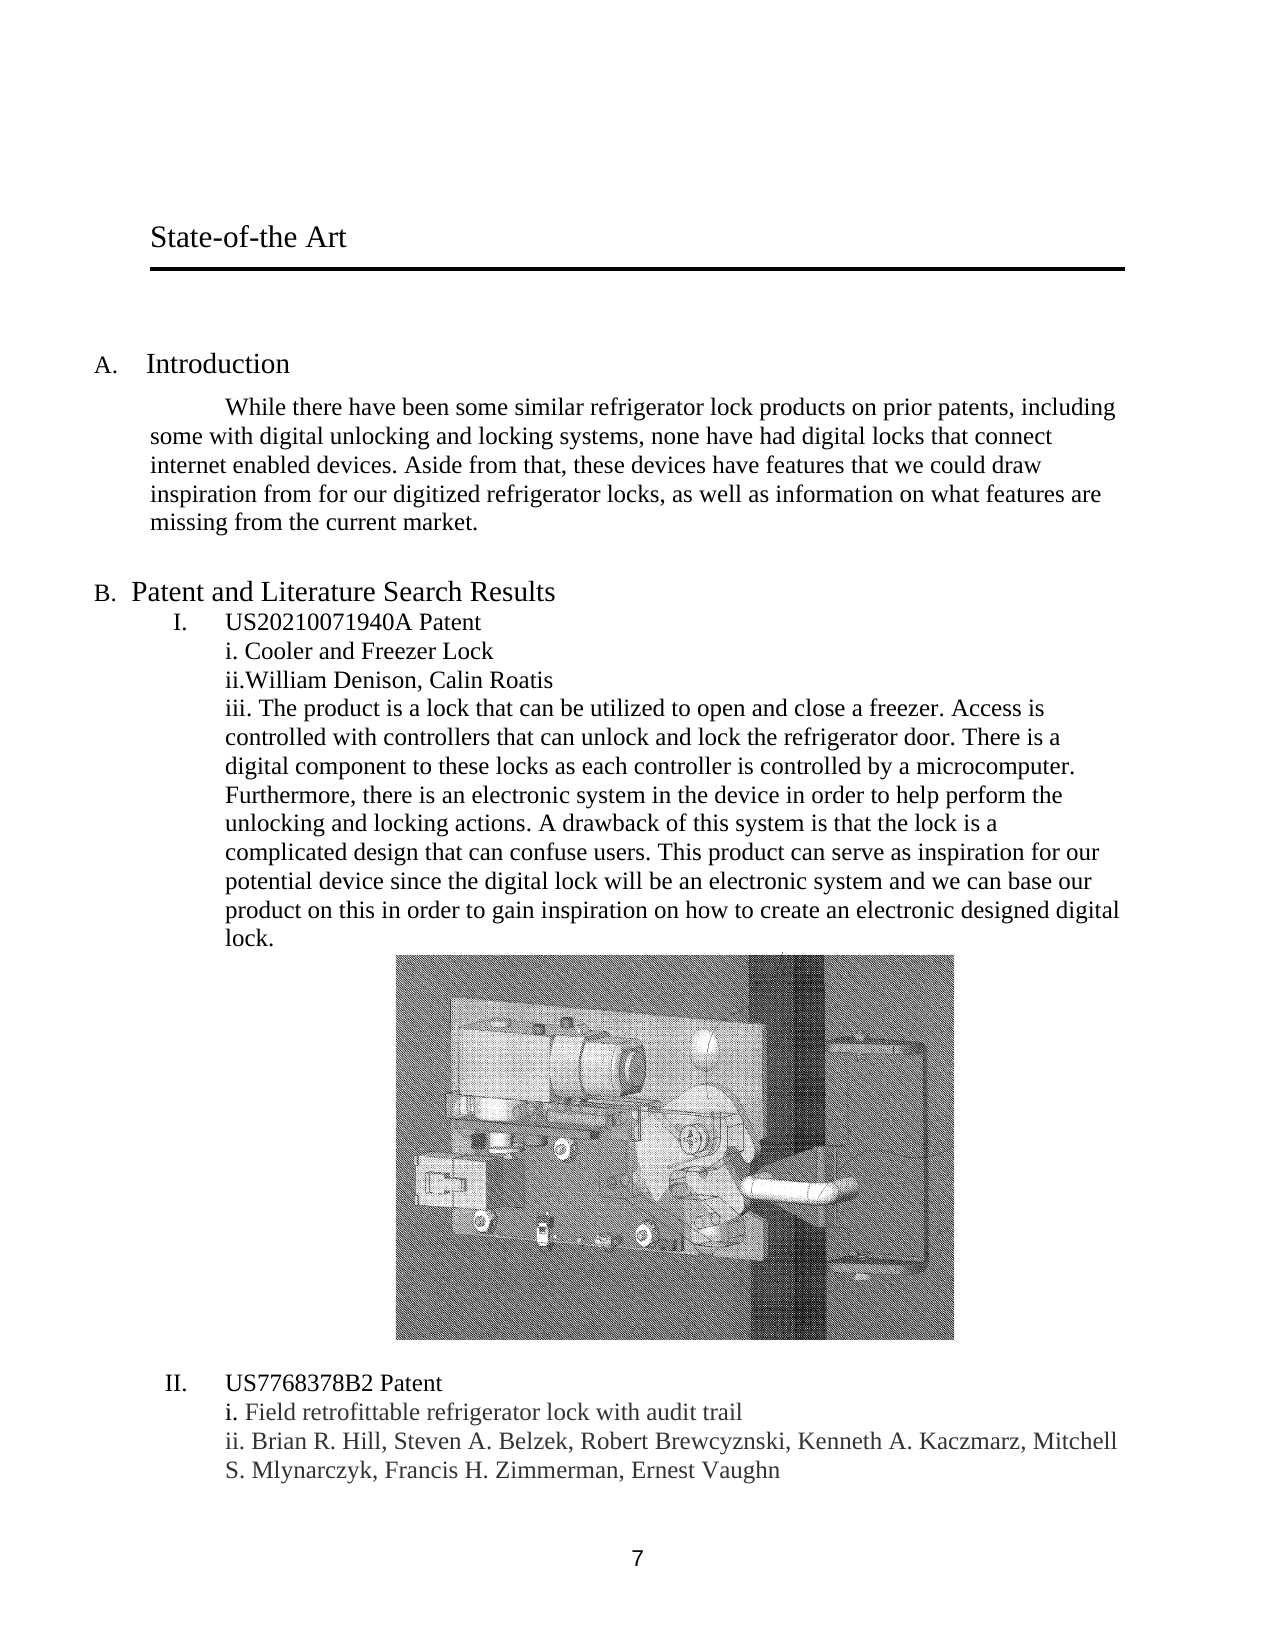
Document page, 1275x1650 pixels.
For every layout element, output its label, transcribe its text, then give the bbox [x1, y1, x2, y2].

text ii.William Denison, Calin Roatis [225, 665, 1125, 693]
subtitle Patent and Literature Search Results [94, 574, 1125, 607]
subtitle Introduction [94, 346, 1125, 380]
text i. Cooler and Freezer Lock [225, 636, 1125, 665]
text While there have been some similar refrigerator lock products on prior patents, including some with digital unlocking and locking systems, none have had digital locks that connect internet enabled devices. Aside from that, these devices have features that we could draw inspiration from for our digitized refrigerator locks, as well as information on what features are missing from the current market. [150, 392, 1125, 536]
subtitle State-of-the Art [150, 218, 1125, 254]
list US20210071940A Patent [187, 607, 1125, 636]
text iii. The product is a lock that can be utilized to open and close a freezer. Access is controlled with controllers that can unlock and lock the refrigerator door. There is a digital component to these locks as each controller is controlled by a microcomputer. Furthermore, there is an electronic system in the device in order to help perform the unlocking and locking actions. A drawback of this system is that the lock is a complicated design that can confuse users. This product can serve as inspiration for our potential device since the digital lock will be an electronic system and we can base our product on this in order to gain inspiration on how to create an electronic designed digital lock. [225, 693, 1125, 952]
list US7768378B2 Patent [187, 1368, 1125, 1397]
text i. Field retrofittable refrigerator lock with audit trail [150, 1397, 1125, 1426]
text ii. Brian R. Hill, Steven A. Belzek, Robert Brewcyznski, Kenneth A. Kaczmarz, Mitchell S. Mlynarczyk, Francis H. Zimmerman, Ernest Vaughn [225, 1426, 1125, 1483]
picture [395, 952, 955, 1340]
